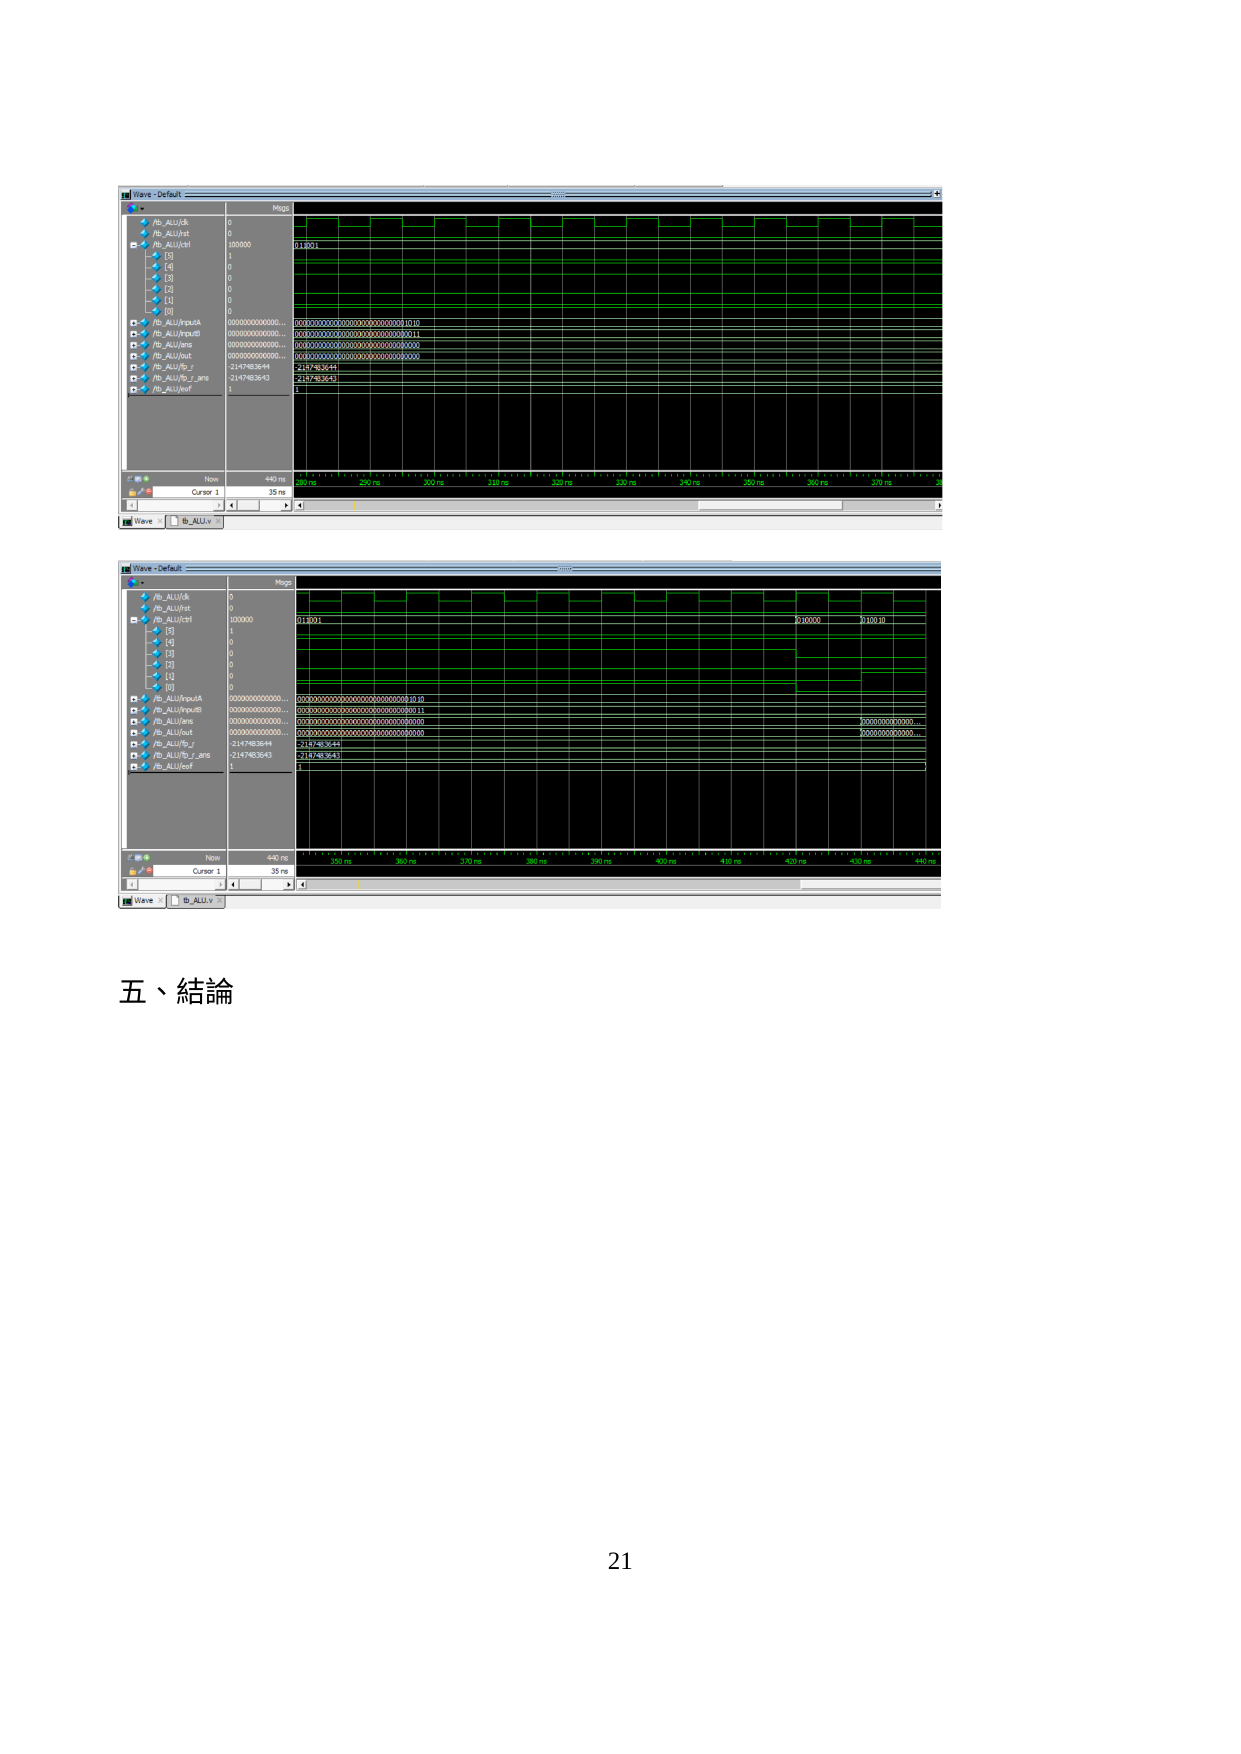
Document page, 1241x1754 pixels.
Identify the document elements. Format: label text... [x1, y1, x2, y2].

picture [118, 560, 941, 909]
picture [118, 185, 943, 530]
list 結論 [118, 952, 1122, 1027]
